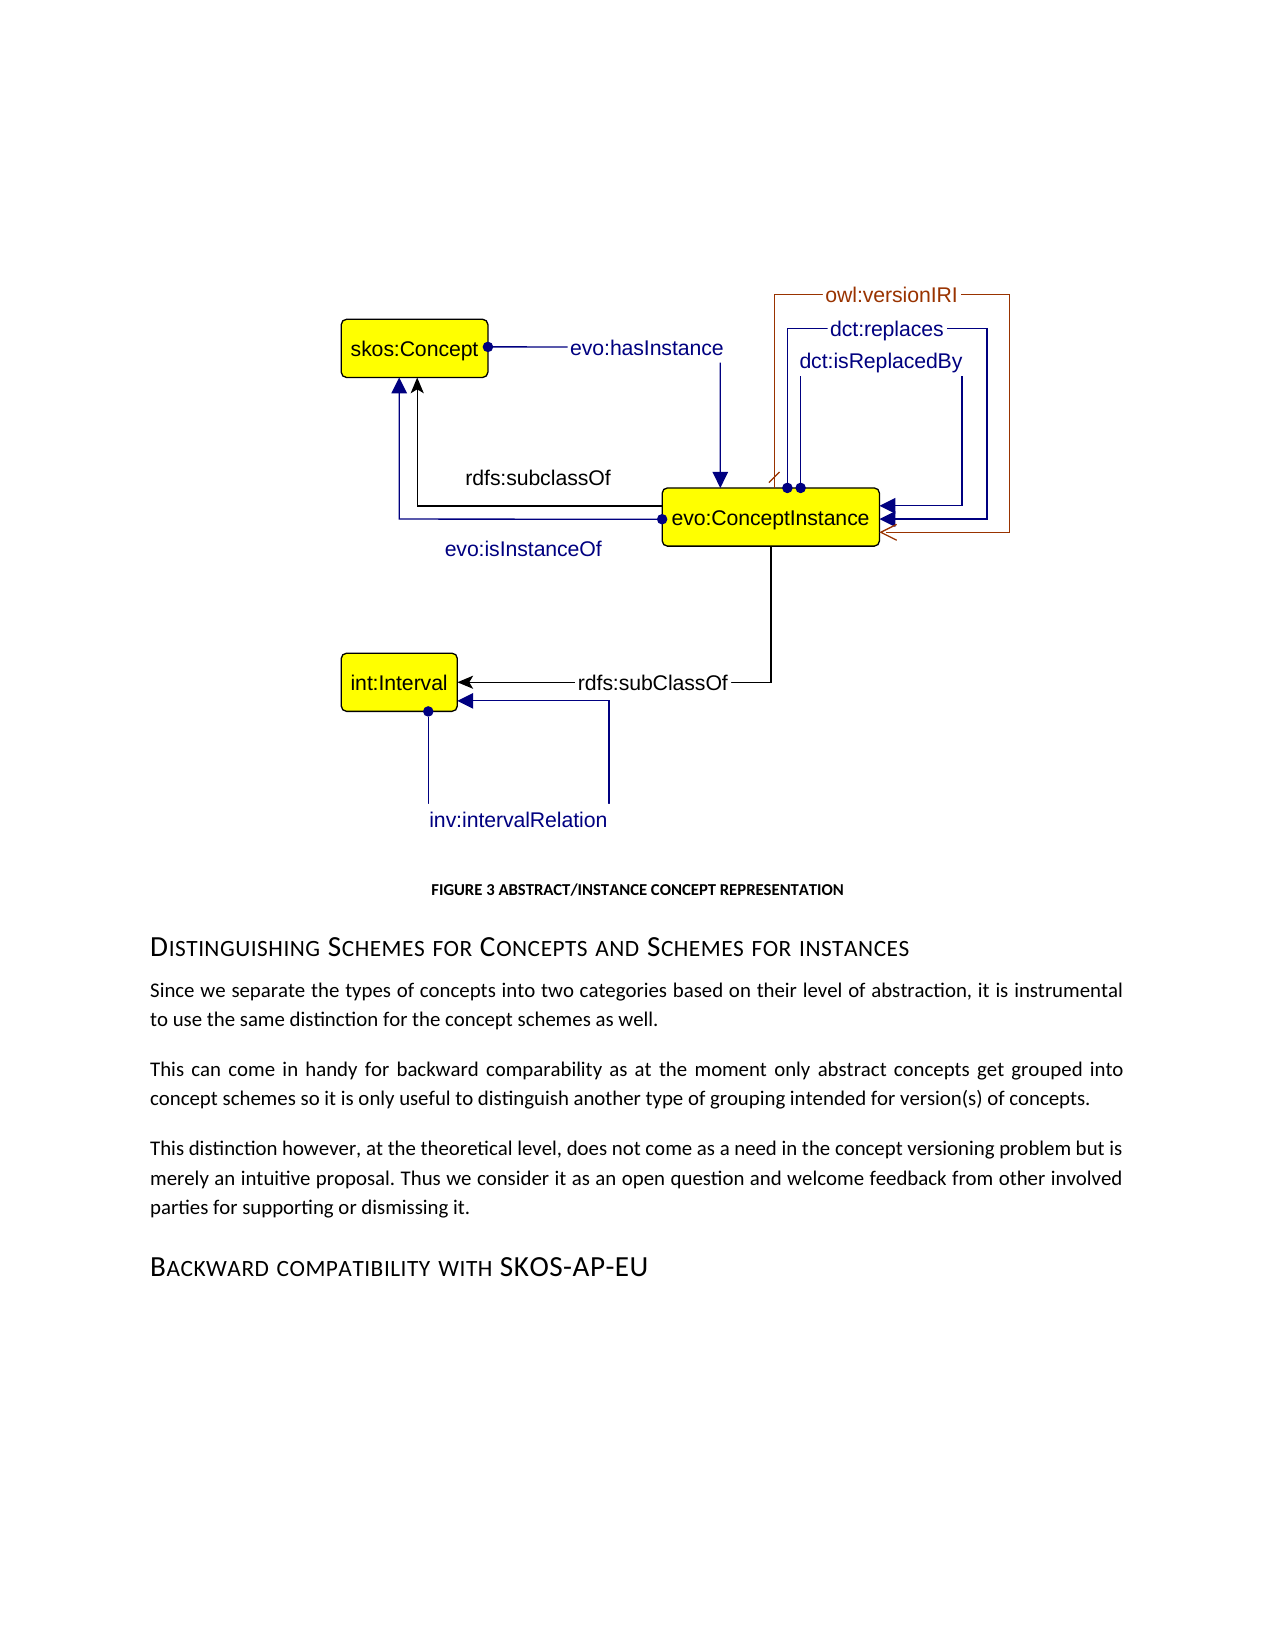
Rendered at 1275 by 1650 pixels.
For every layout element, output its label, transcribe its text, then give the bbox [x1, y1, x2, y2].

subtitle Backward compatibility with SKOS-AP-EU [150, 1248, 1125, 1284]
text Since we separate the types of concepts into two categories based on their level of abstraction, it is instrumental to use the same distinction for the concept schemes as well. [150, 977, 1125, 1032]
subtitle Distinguishing Schemes for Concepts and Schemes for instances [150, 928, 1125, 963]
text This distinction however, at the theoretical level, does not come as a need in the concept versioning problem but is merely an intuitive proposal. Thus we consider it as an open question and welcome feedback from other involved parties for supporting or dismissing it. [150, 1136, 1125, 1219]
text Figure 3 Abstract/Instance Concept representation [150, 879, 1125, 900]
text This can come in handy for backward comparability as at the moment only abstract concepts get grouped into concept schemes so it is only useful to distinguish another type of grouping intended for version(s) of concepts. [150, 1056, 1125, 1111]
